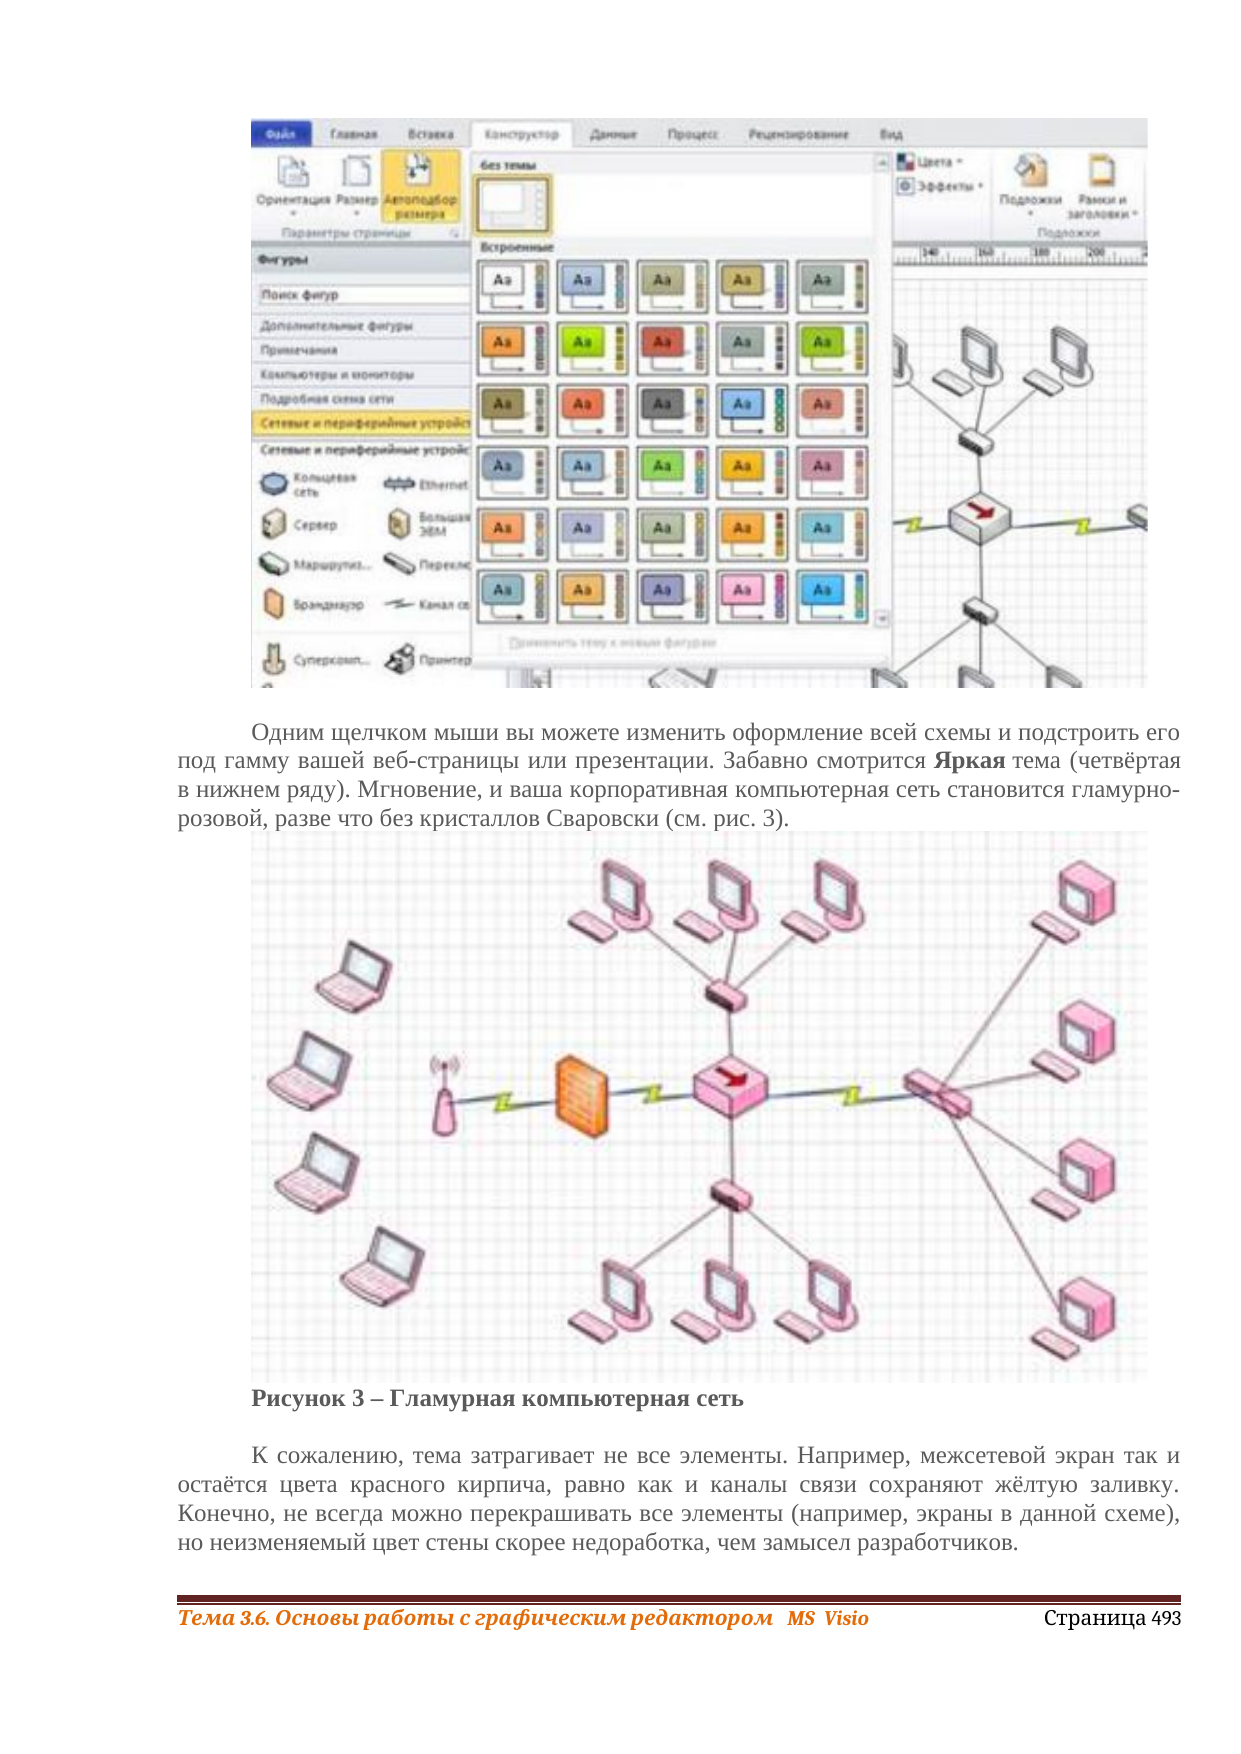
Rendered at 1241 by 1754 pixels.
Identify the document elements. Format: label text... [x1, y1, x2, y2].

text К сожалению, тема затрагивает не все элементы. Например, межсетевой экран так и остаётся цвета красного кирпича, равно как и каналы связи сохраняют жёлтую заливку. Конечно, не всегда можно перекрашивать все элементы (например, экраны в данной схеме), но неизменяемый цвет стены скорее недоработка, чем замысел разработчиков. [177, 1440, 1181, 1555]
text Рисунок 3 – Гламурная компьютерная сеть [177, 1383, 1181, 1412]
picture [251, 118, 1148, 688]
text Одним щелчком мыши вы можете изменить оформление всей схемы и подстроить его под гамму вашей веб-страницы или презентации. Забавно смотрится Яркая тема (четвёртая в нижнем ряду). Мгновение, и ваша корпоративная компьютерная сеть становится гламурно-розовой, разве что без кристаллов Сваровски (см. рис. 3). [177, 717, 1181, 832]
picture [251, 831, 1148, 1383]
